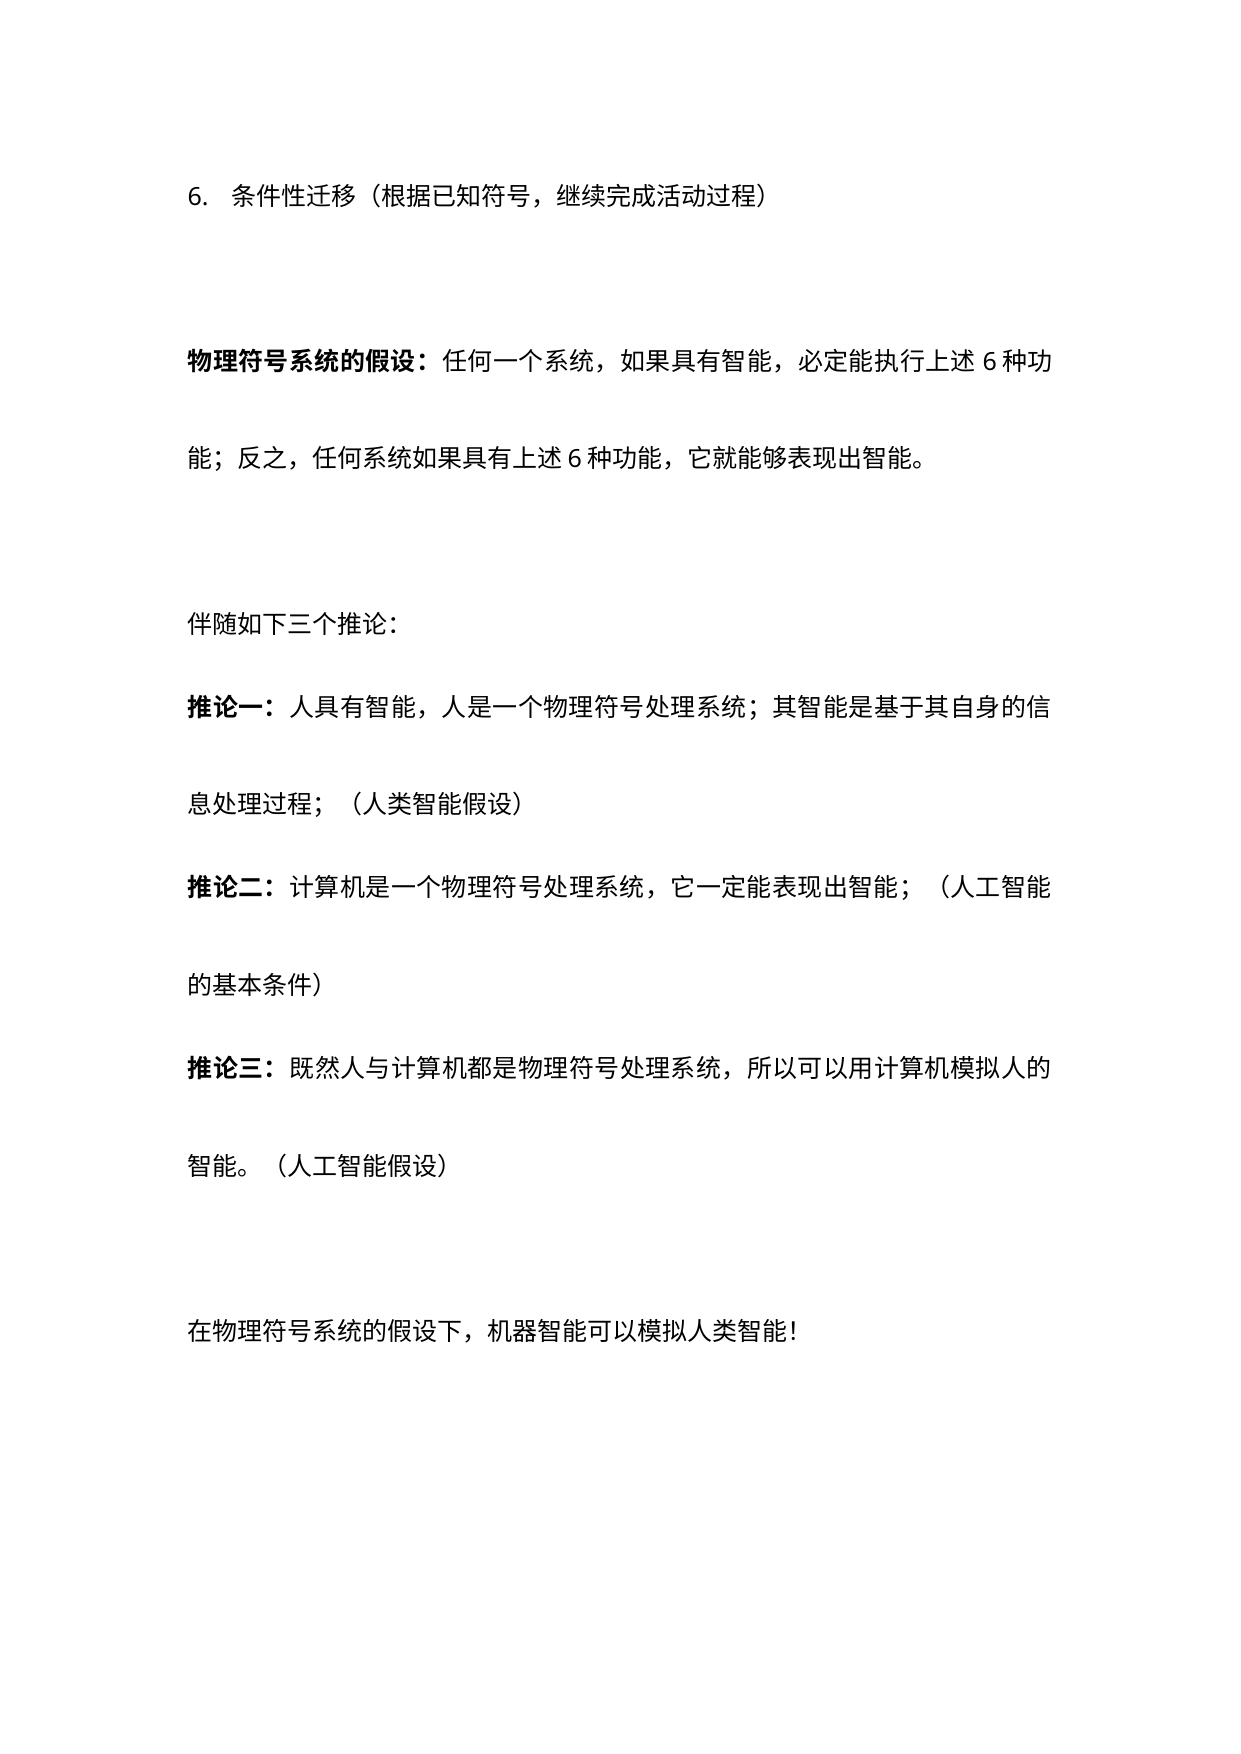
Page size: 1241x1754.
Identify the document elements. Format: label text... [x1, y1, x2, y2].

text 推论二：计算机是一个物理符号处理系统，它一定能表现出智能；（人工智能的基本条件） [187, 853, 1053, 1016]
text 推论三：既然人与计算机都是物理符号处理系统，所以可以用计算机模拟人的智能。（人工智能假设） [187, 1034, 1053, 1197]
text 推论一：人具有智能，人是一个物理符号处理系统；其智能是基于其自身的信息处理过程；（人类智能假设） [187, 673, 1053, 835]
list 条件性迁移（根据已知符号，继续完成活动过程） [187, 162, 1053, 227]
text 伴随如下三个推论： [187, 590, 1053, 655]
text 物理符号系统的假设：任何一个系统，如果具有智能，必定能执行上述6种功能；反之，任何系统如果具有上述6种功能，它就能够表现出智能。 [187, 327, 1053, 489]
text 在物理符号系统的假设下，机器智能可以模拟人类智能！ [187, 1297, 1053, 1362]
